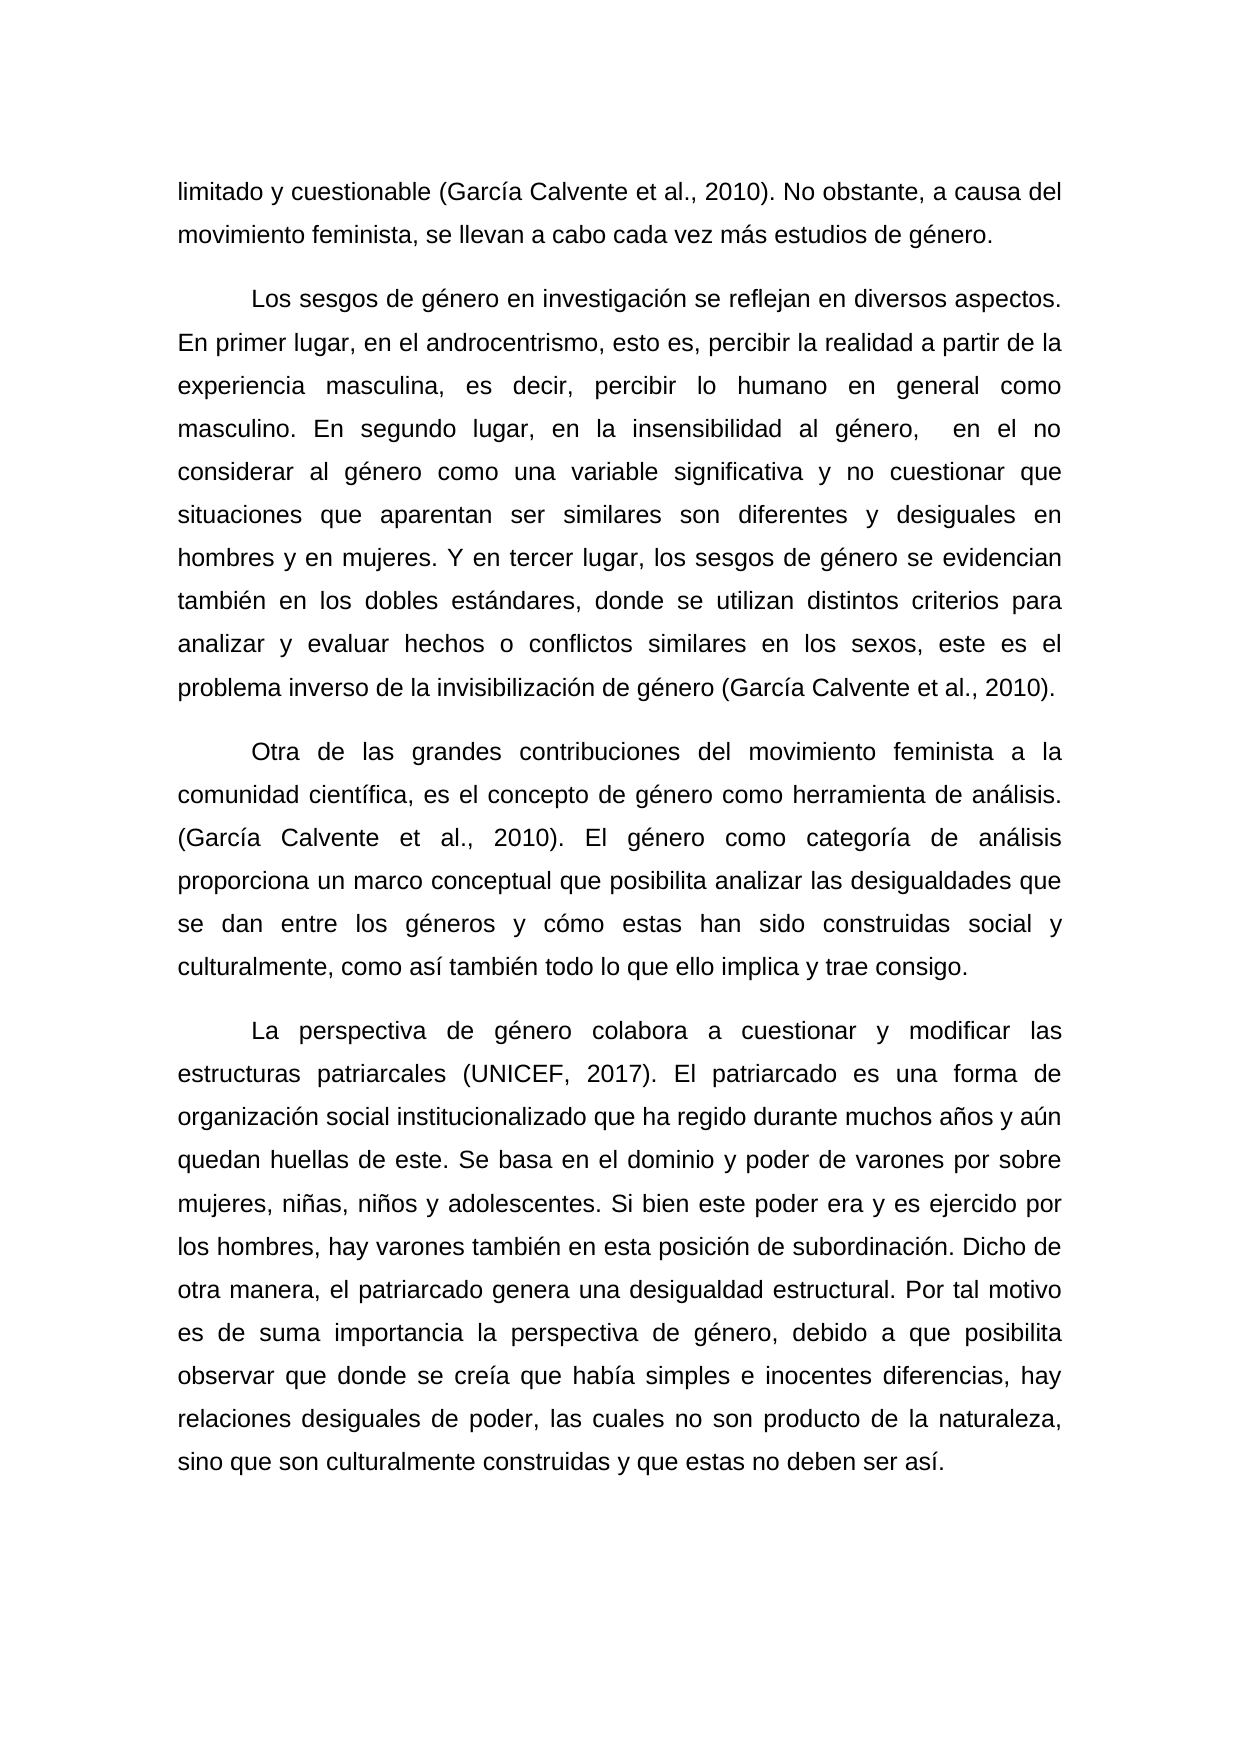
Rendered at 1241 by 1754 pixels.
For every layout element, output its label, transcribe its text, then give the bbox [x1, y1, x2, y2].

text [177, 177, 1063, 249]
text La perspectiva de género colabora a cuestionar y modificar las estructuras patriarcales (UNICEF, 2017). El patriarcado es una forma de organización social institucionalizado que ha regido durante muchos años y aún quedan huellas de este. Se basa en el dominio y poder de varones por sobre mujeres, niñas, niños y adolescentes. Si bien este poder era y es ejercido por los hombres, hay varones también en esta posición de subordinación. Dicho de otra manera, el patriarcado genera una desigualdad estructural. Por tal motivo es de suma importancia la perspectiva de género, debido a que posibilita observar que donde se creía que había simples e inocentes diferencias, hay relaciones desiguales de poder, las cuales no son producto de la naturaleza, sino que son culturalmente construidas y que estas no deben ser así. [177, 1016, 1063, 1476]
text Los sesgos de género en investigación se reflejan en diversos aspectos. En primer lugar, en el androcentrismo, esto es, percibir la realidad a partir de la experiencia masculina, es decir, percibir lo humano en general como masculino. En segundo lugar, en la insensibilidad al género, en el no considerar al género como una variable significativa y no cuestionar que situaciones que aparentan ser similares son diferentes y desiguales en hombres y en mujeres. Y en tercer lugar, los sesgos de género se evidencian también en los dobles estándares, donde se utilizan distintos criterios para analizar y evaluar hechos o conflictos similares en los sexos, este es el problema inverso de la invisibilización de género (García Calvente et al., 2010). [177, 284, 1063, 701]
text Otra de las grandes contribuciones del movimiento feminista a la comunidad científica, es el concepto de género como herramienta de análisis. (García Calvente et al., 2010). El género como categoría de análisis proporciona un marco conceptual que posibilita analizar las desigualdades que se dan entre los géneros y cómo estas han sido construidas social y culturalmente, como así también todo lo que ello implica y trae consigo. [177, 736, 1063, 981]
